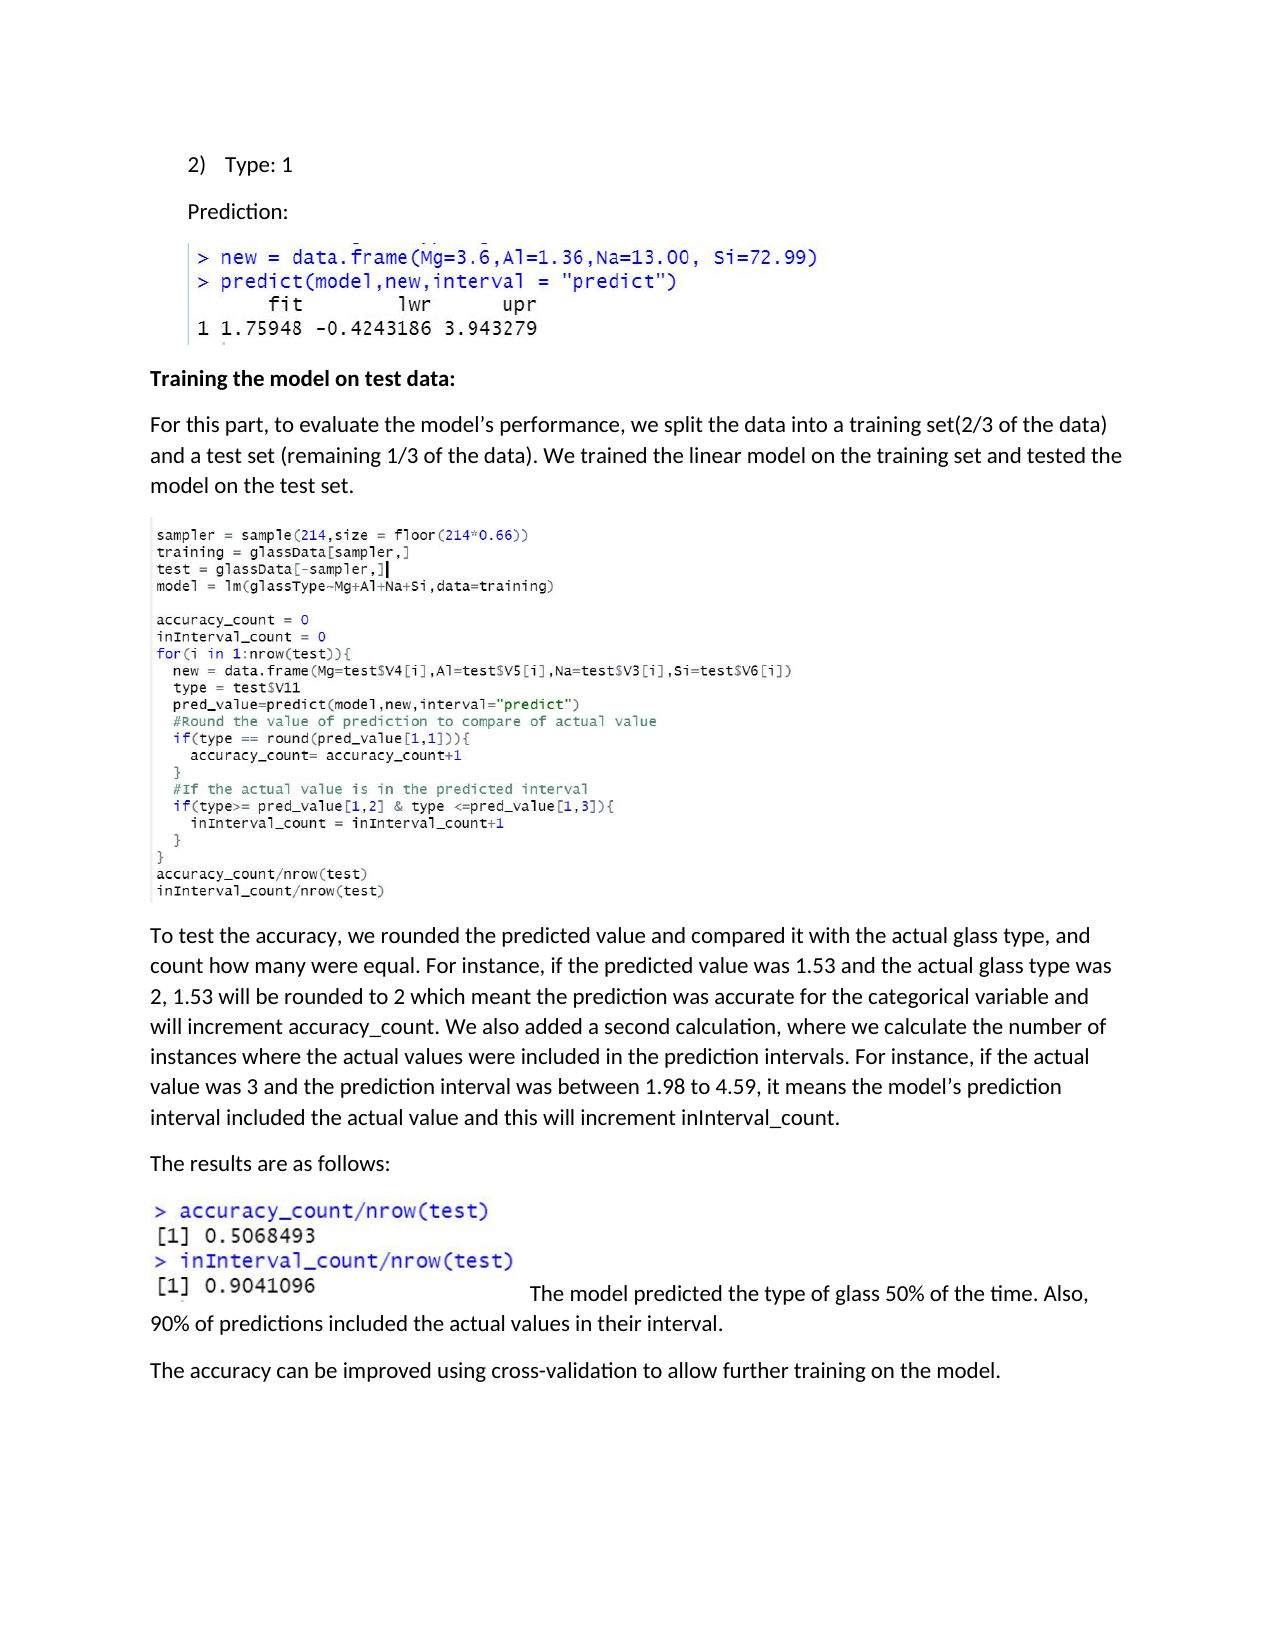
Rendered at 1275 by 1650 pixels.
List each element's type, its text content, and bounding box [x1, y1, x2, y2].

text For this part, to evaluate the model’s performance, we split the data into a training set(2/3 of the data) and a test set (remaining 1/3 of the data). We trained the linear model on the training set and tested the model on the test set. [150, 411, 1125, 499]
list Type: 1 [187, 150, 1125, 178]
text Training the model on test data: [150, 364, 1125, 392]
picture [187, 243, 831, 345]
text To test the accuracy, we rounded the predicted value and compared it with the actual glass type, and count how many were equal. For instance, if the predicted value was 1.53 and the actual glass type was 2, 1.53 will be rounded to 2 which meant the prediction was accurate for the categorical variable and will increment accuracy_count. We also added a second calculation, where we calculate the number of instances where the actual values were included in the prediction intervals. For instance, if the actual value was 3 and the prediction interval was between 1.98 to 4.59, it means the model’s prediction interval included the actual value and this will increment inInterval_count. [150, 921, 1125, 1131]
picture [150, 517, 803, 903]
text Prediction: [187, 197, 1125, 225]
text The accuracy can be improved using cross-validation to allow further training on the model. [150, 1356, 1125, 1384]
text The results are as follows: [150, 1149, 1125, 1178]
picture [150, 1196, 530, 1302]
